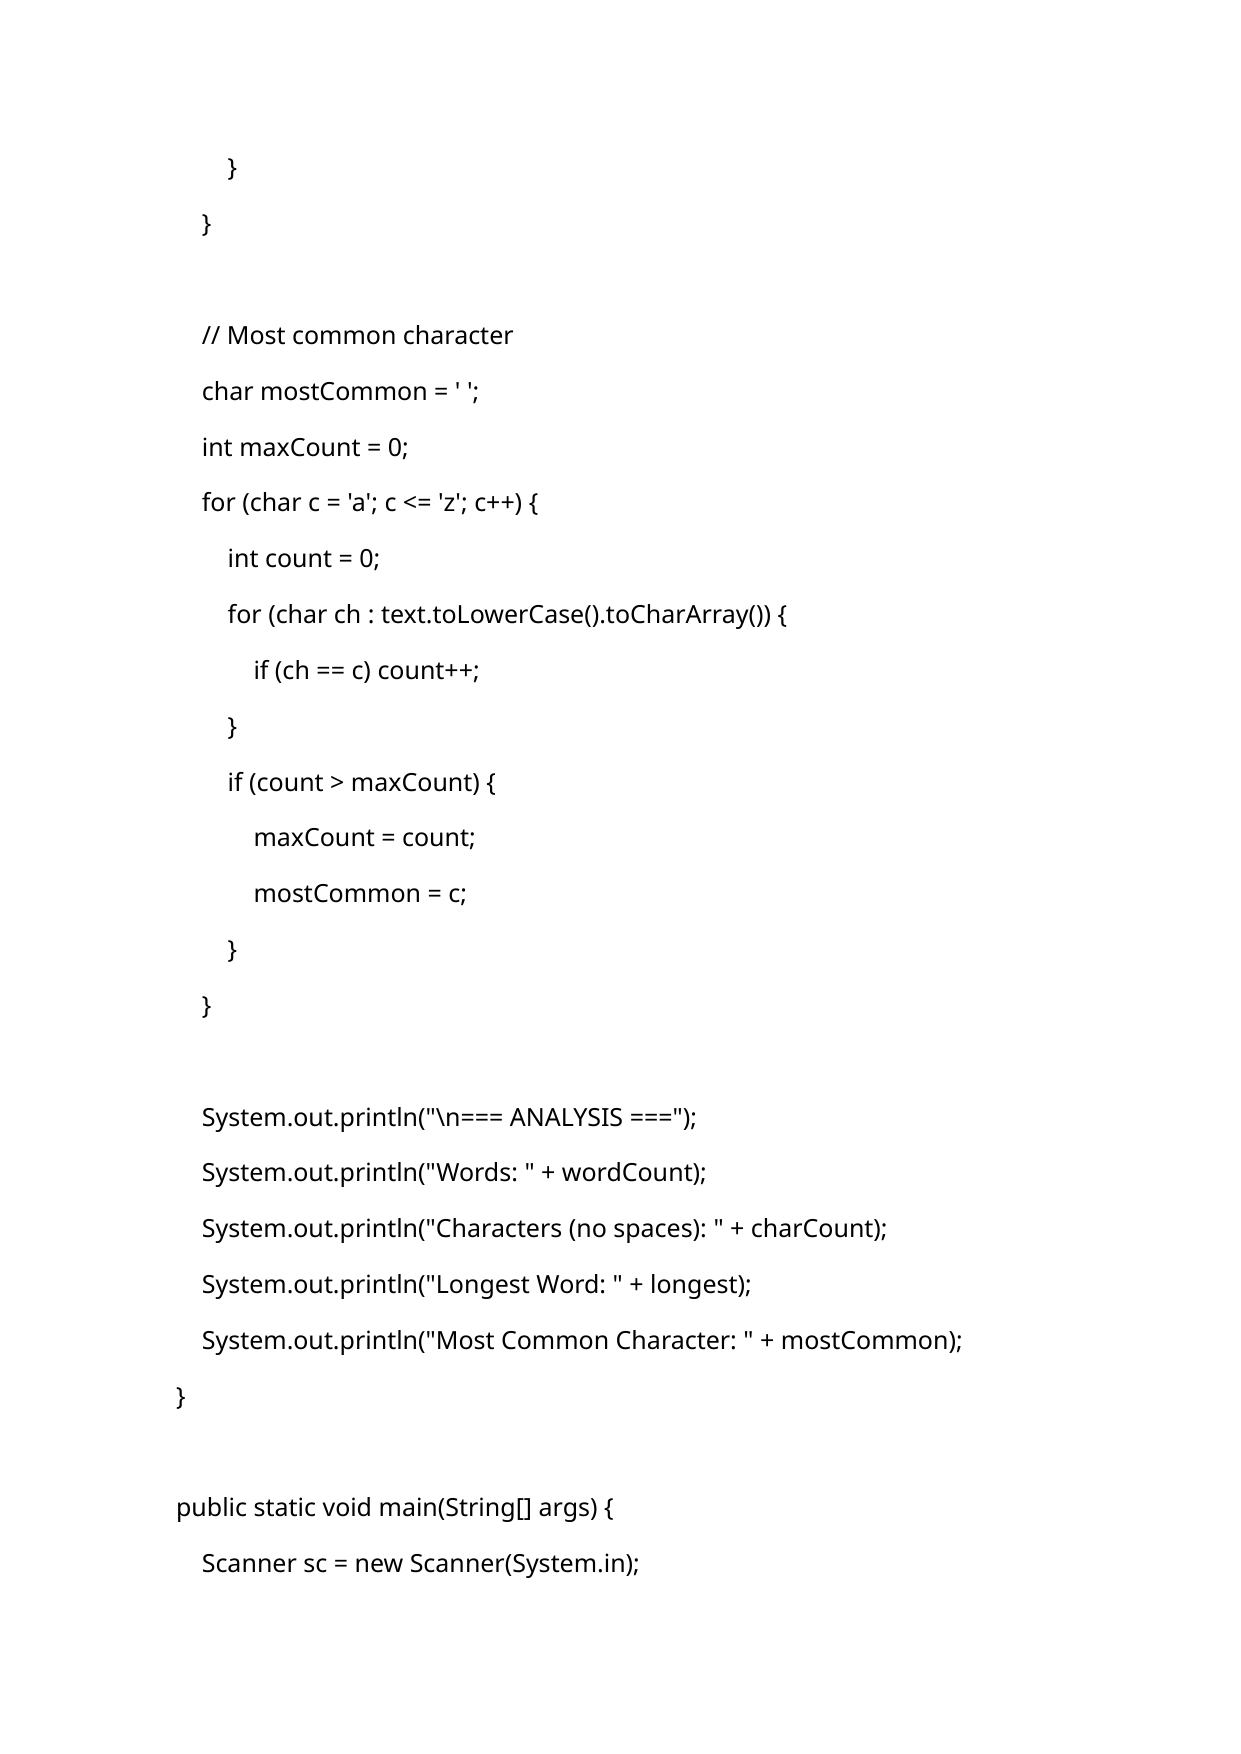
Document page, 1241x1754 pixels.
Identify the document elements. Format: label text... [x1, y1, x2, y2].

text char mostCommon = ' '; [150, 373, 1090, 407]
text if (count > maxCount) { [150, 764, 1090, 798]
text for (char ch : text.toLowerCase().toCharArray()) { [150, 597, 1090, 631]
text } [150, 206, 1090, 240]
text } [150, 1378, 1090, 1412]
text for (char c = 'a'; c <= 'z'; c++) { [150, 485, 1090, 519]
text maxCount = count; [150, 820, 1090, 854]
text System.out.println("Most Common Character: " + mostCommon); [150, 1322, 1090, 1357]
text int count = 0; [150, 541, 1090, 575]
text System.out.println("Words: " + wordCount); [150, 1155, 1090, 1189]
text } [150, 987, 1090, 1022]
text } [150, 150, 1090, 184]
text System.out.println("Longest Word: " + longest); [150, 1267, 1090, 1301]
text // Most common character [150, 317, 1090, 352]
text int maxCount = 0; [150, 429, 1090, 463]
text Scanner sc = new Scanner(System.in); [150, 1546, 1090, 1580]
text if (ch == c) count++; [150, 652, 1090, 687]
text System.out.println("Characters (no spaces): " + charCount); [150, 1211, 1090, 1245]
text System.out.println("\n=== ANALYSIS ==="); [150, 1099, 1090, 1133]
text mostCommon = c; [150, 876, 1090, 910]
text public static void main(String[] args) { [150, 1490, 1090, 1524]
text } [150, 708, 1090, 742]
text } [150, 932, 1090, 966]
